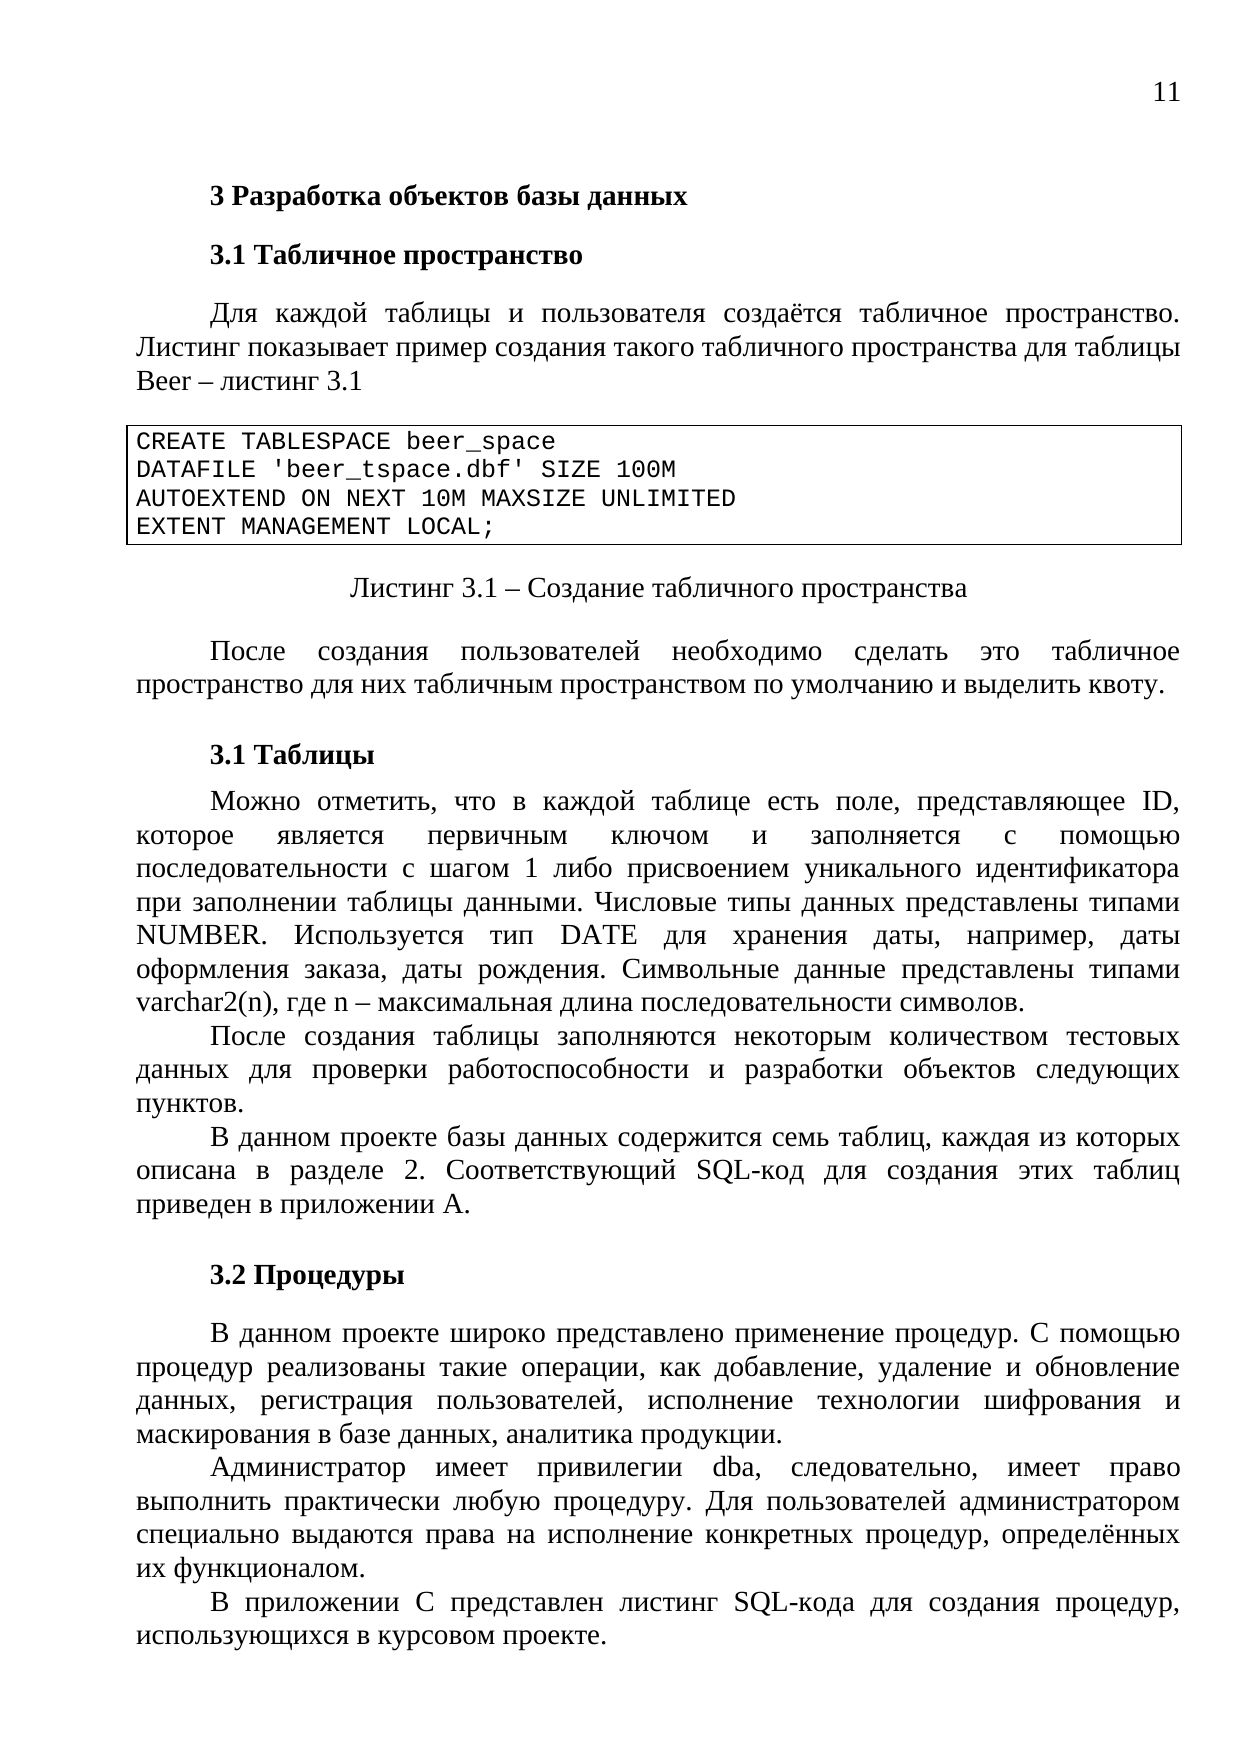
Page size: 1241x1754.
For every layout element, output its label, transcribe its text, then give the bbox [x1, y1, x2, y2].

text DATAFILE 'beer_tspace.dbf' SIZE 100M AUTOEXTEND ON NEXT 10M MAXSIZE UNLIMITED [136, 457, 1181, 510]
text Листинг 3.1 – Создание табличного пространства [136, 570, 1181, 603]
text 3.1 Табличное пространство [136, 237, 1181, 271]
text 3.2 Процедуры [136, 1257, 1181, 1290]
text Для каждой таблицы и пользователя создаётся табличное пространство. Листинг показывает пример создания такого табличного пространства для таблицы Beer – листинг 3.1 [136, 296, 1181, 396]
text В приложении C представлен листинг SQL-кода для создания процедур, использующихся в курсовом проекте. [136, 1584, 1181, 1651]
text CREATE TABLESPACE beer_space [128, 426, 1181, 457]
text 3.1 Таблицы [136, 737, 1181, 771]
text Можно отметить, что в каждой таблице есть поле, представляющее ID, которое является первичным ключом и заполняется с помощью последовательности с шагом 1 либо присвоением уникального идентификатора при заполнении таблицы данными. Числовые типы данных представлены типами NUMBER. Используется тип DATE для хранения даты, например, даты оформления заказа, даты рождения. Символьные данные представлены типами varchar2(n), где n – максимальная длина последовательности символов. [136, 783, 1181, 1018]
text 3 Разработка объектов базы данных [136, 178, 1181, 212]
text В данном проекте широко представлено применение процедур. С помощью процедур реализованы такие операции, как добавление, удаление и обновление данных, регистрация пользователей, исполнение технологии шифрования и маскирования в базе данных, аналитика продукции. [136, 1315, 1181, 1449]
text Администратор имеет привилегии dba, следовательно, имеет право выполнить практически любую процедуру. Для пользователей администратором специально выдаются права на исполнение конкретных процедур, определённых их функционалом. [136, 1449, 1181, 1584]
text В данном проекте базы данных содержится семь таблиц, каждая из которых описана в разделе 2. Соответствующий SQL-код для создания этих таблиц приведен в приложении A. [136, 1119, 1181, 1219]
text EXTENT MANAGEMENT LOCAL; [128, 510, 1181, 544]
text После создания таблицы заполняются некоторым количеством тестовых данных для проверки работоспособности и разработки объектов следующих пунктов. [136, 1018, 1181, 1119]
text После создания пользователей необходимо сделать это табличное пространство для них табличным пространством по умолчанию и выделить квоту. [136, 633, 1181, 700]
